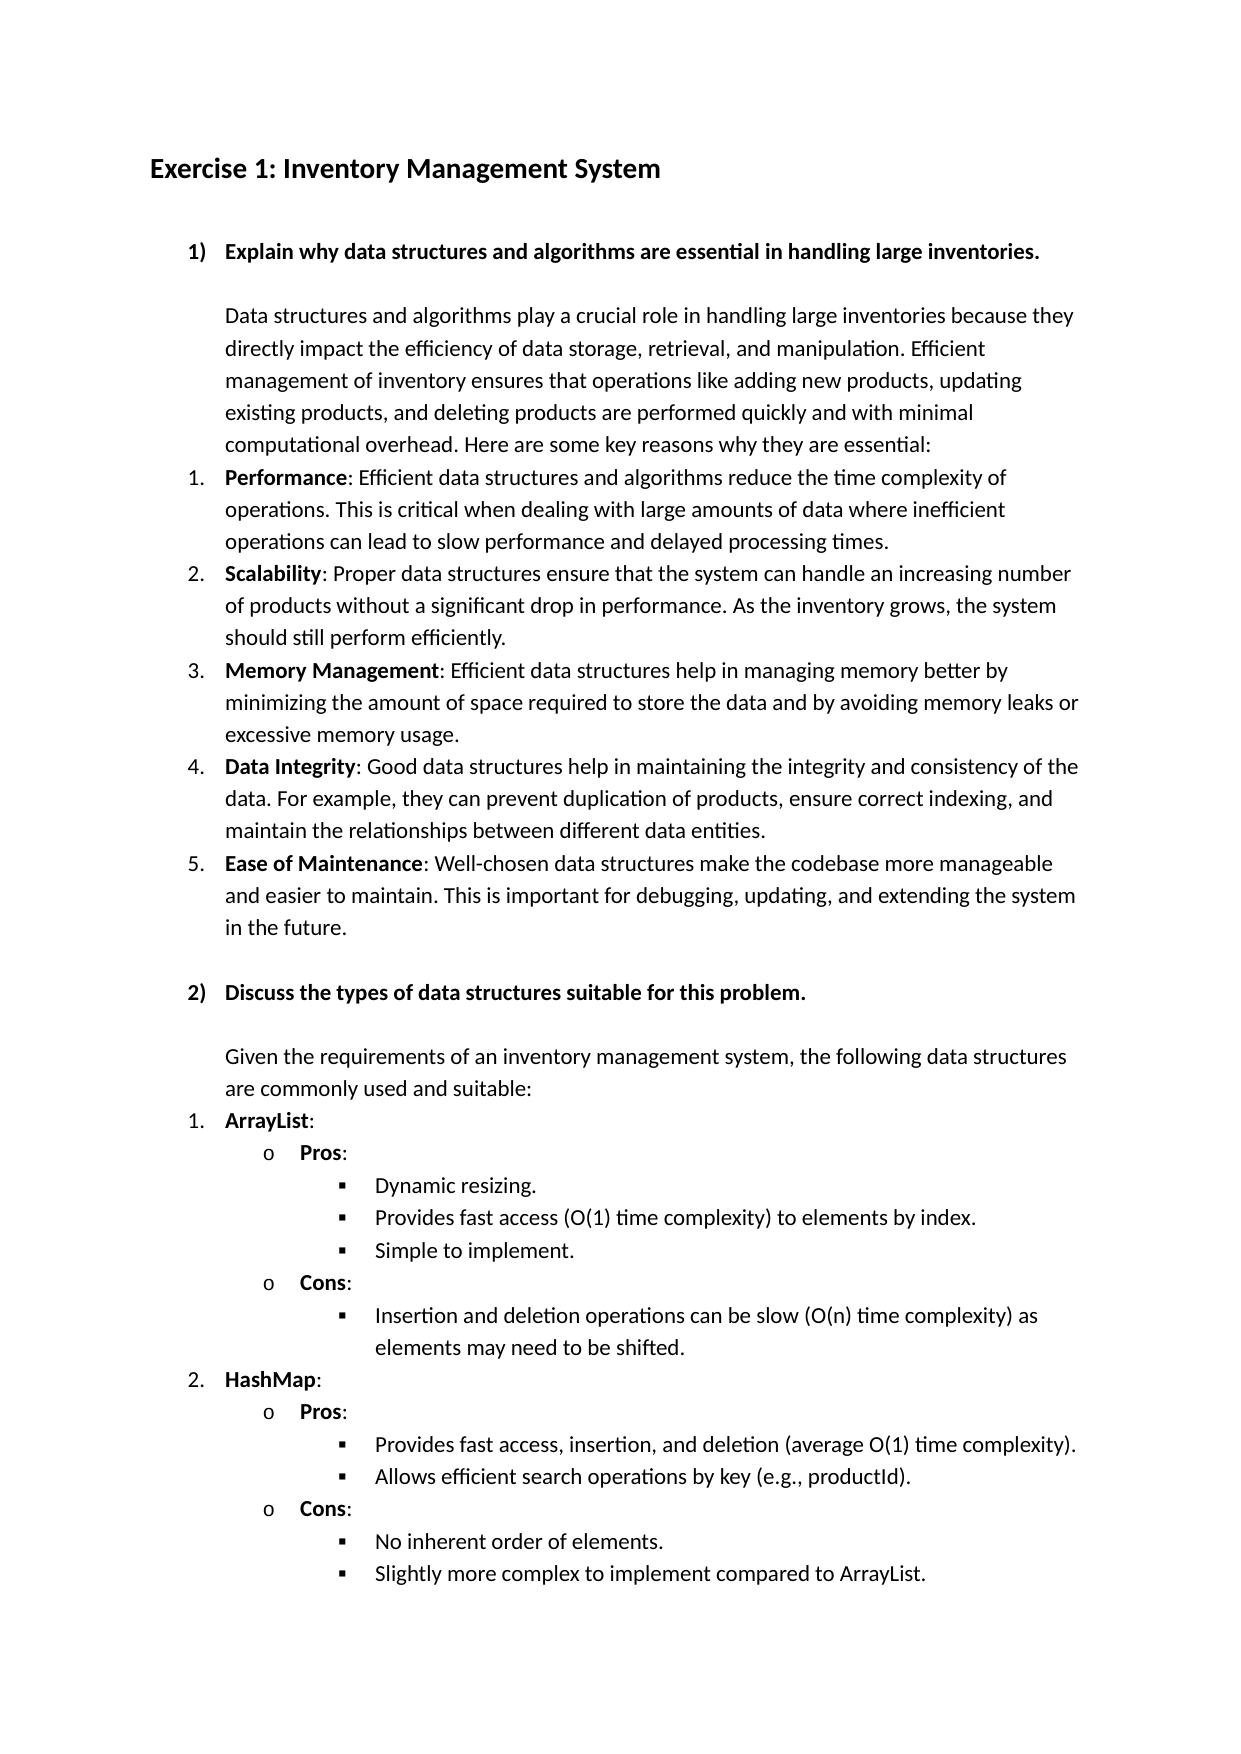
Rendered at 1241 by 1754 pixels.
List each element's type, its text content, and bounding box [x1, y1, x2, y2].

list Given the requirements of an inventory management system, the following data structures are commonly used and suitable: [225, 1042, 1090, 1102]
list No inherent order of elements. [337, 1527, 1090, 1555]
list Provides fast access, insertion, and deletion (average O(1) time complexity). [337, 1430, 1090, 1458]
list Provides fast access (O(1) time complexity) to elements by index. [337, 1203, 1090, 1232]
list Slightly more complex to implement compared to ArrayList. [337, 1559, 1090, 1587]
list Dynamic resizing. [337, 1171, 1090, 1199]
list Cons: [262, 1268, 1090, 1296]
list Memory Management: Efficient data structures help in managing memory better by minimizing the amount of space required to store the data and by avoiding memory leaks or excessive memory usage. [187, 656, 1090, 748]
list Pros: [262, 1397, 1090, 1426]
list ArrayList: [187, 1106, 1090, 1134]
list Explain why data structures and algorithms are essential in handling large inventories. [187, 237, 1090, 297]
list Performance: Efficient data structures and algorithms reduce the time complexity of operations. This is critical when dealing with large amounts of data where inefficient operations can lead to slow performance and delayed processing times. [187, 463, 1090, 555]
list HashMap: [187, 1365, 1090, 1393]
list Pros: [262, 1138, 1090, 1167]
list Simple to implement. [337, 1236, 1090, 1264]
list Scalability: Proper data structures ensure that the system can handle an increasing number of products without a significant drop in performance. As the inventory grows, the system should still perform efficiently. [187, 559, 1090, 652]
list Cons: [262, 1494, 1090, 1523]
list Allows efficient search operations by key (e.g., productId). [337, 1462, 1090, 1490]
list Insertion and deletion operations can be slow (O(n) time complexity) as elements may need to be shifted. [337, 1301, 1090, 1361]
text Exercise 1: Inventory Management System [150, 150, 1090, 186]
list Data Integrity: Good data structures help in maintaining the integrity and consistency of the data. For example, they can prevent duplication of products, ensure correct indexing, and maintain the relationships between different data entities. [187, 752, 1090, 845]
list Data structures and algorithms play a crucial role in handling large inventories because they directly impact the efficiency of data storage, retrieval, and manipulation. Efficient management of inventory ensures that operations like adding new products, updating existing products, and deleting products are performed quickly and with minimal computational overhead. Here are some key reasons why they are essential: [225, 302, 1090, 458]
list Discuss the types of data structures suitable for this problem. [187, 978, 1090, 1006]
list Ease of Maintenance: Well-chosen data structures make the codebase more manageable and easier to maintain. This is important for debugging, updating, and extending the system in the future. [187, 849, 1090, 941]
